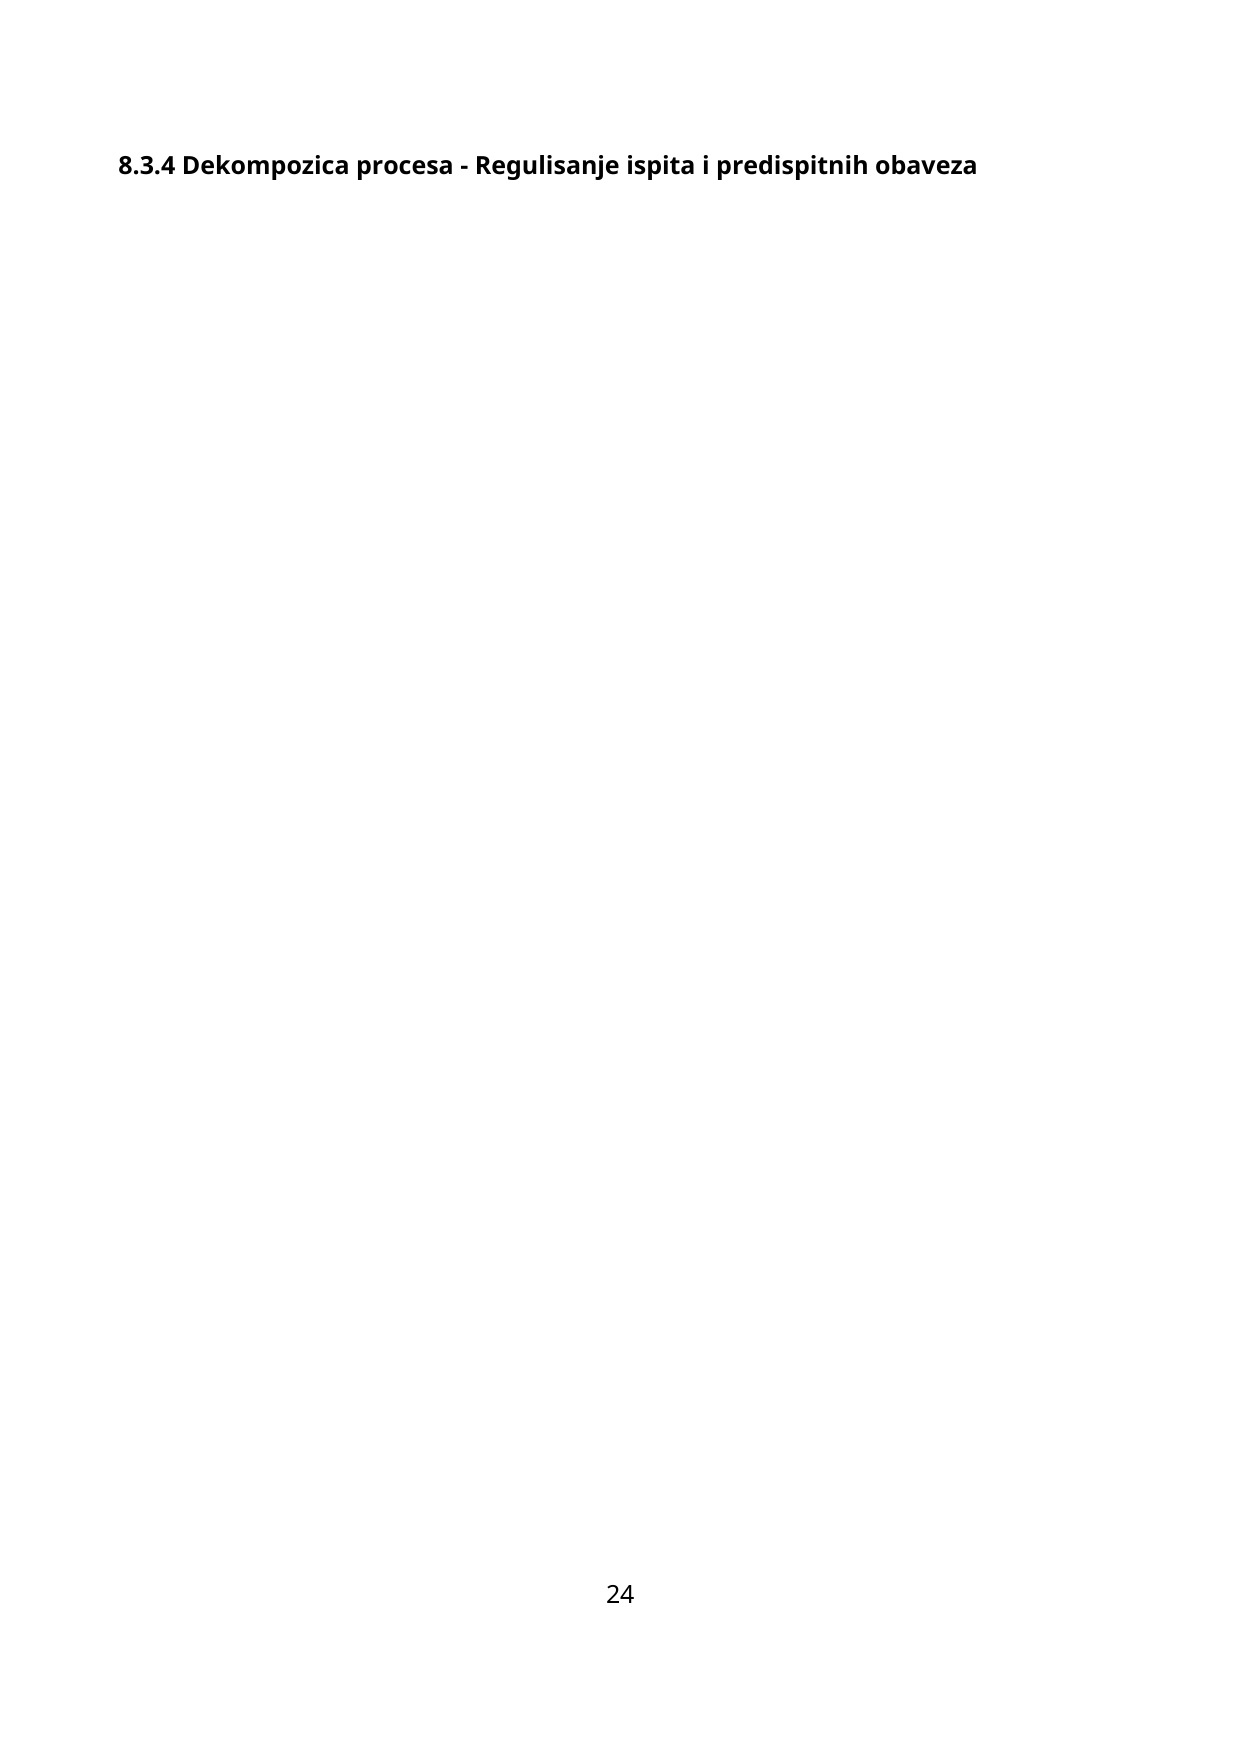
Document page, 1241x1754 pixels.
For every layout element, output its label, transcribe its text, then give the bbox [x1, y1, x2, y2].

subtitle 8.3.4 Dekompozica procesa - Regulisanje ispita i predispitnih obaveza [118, 148, 1122, 182]
